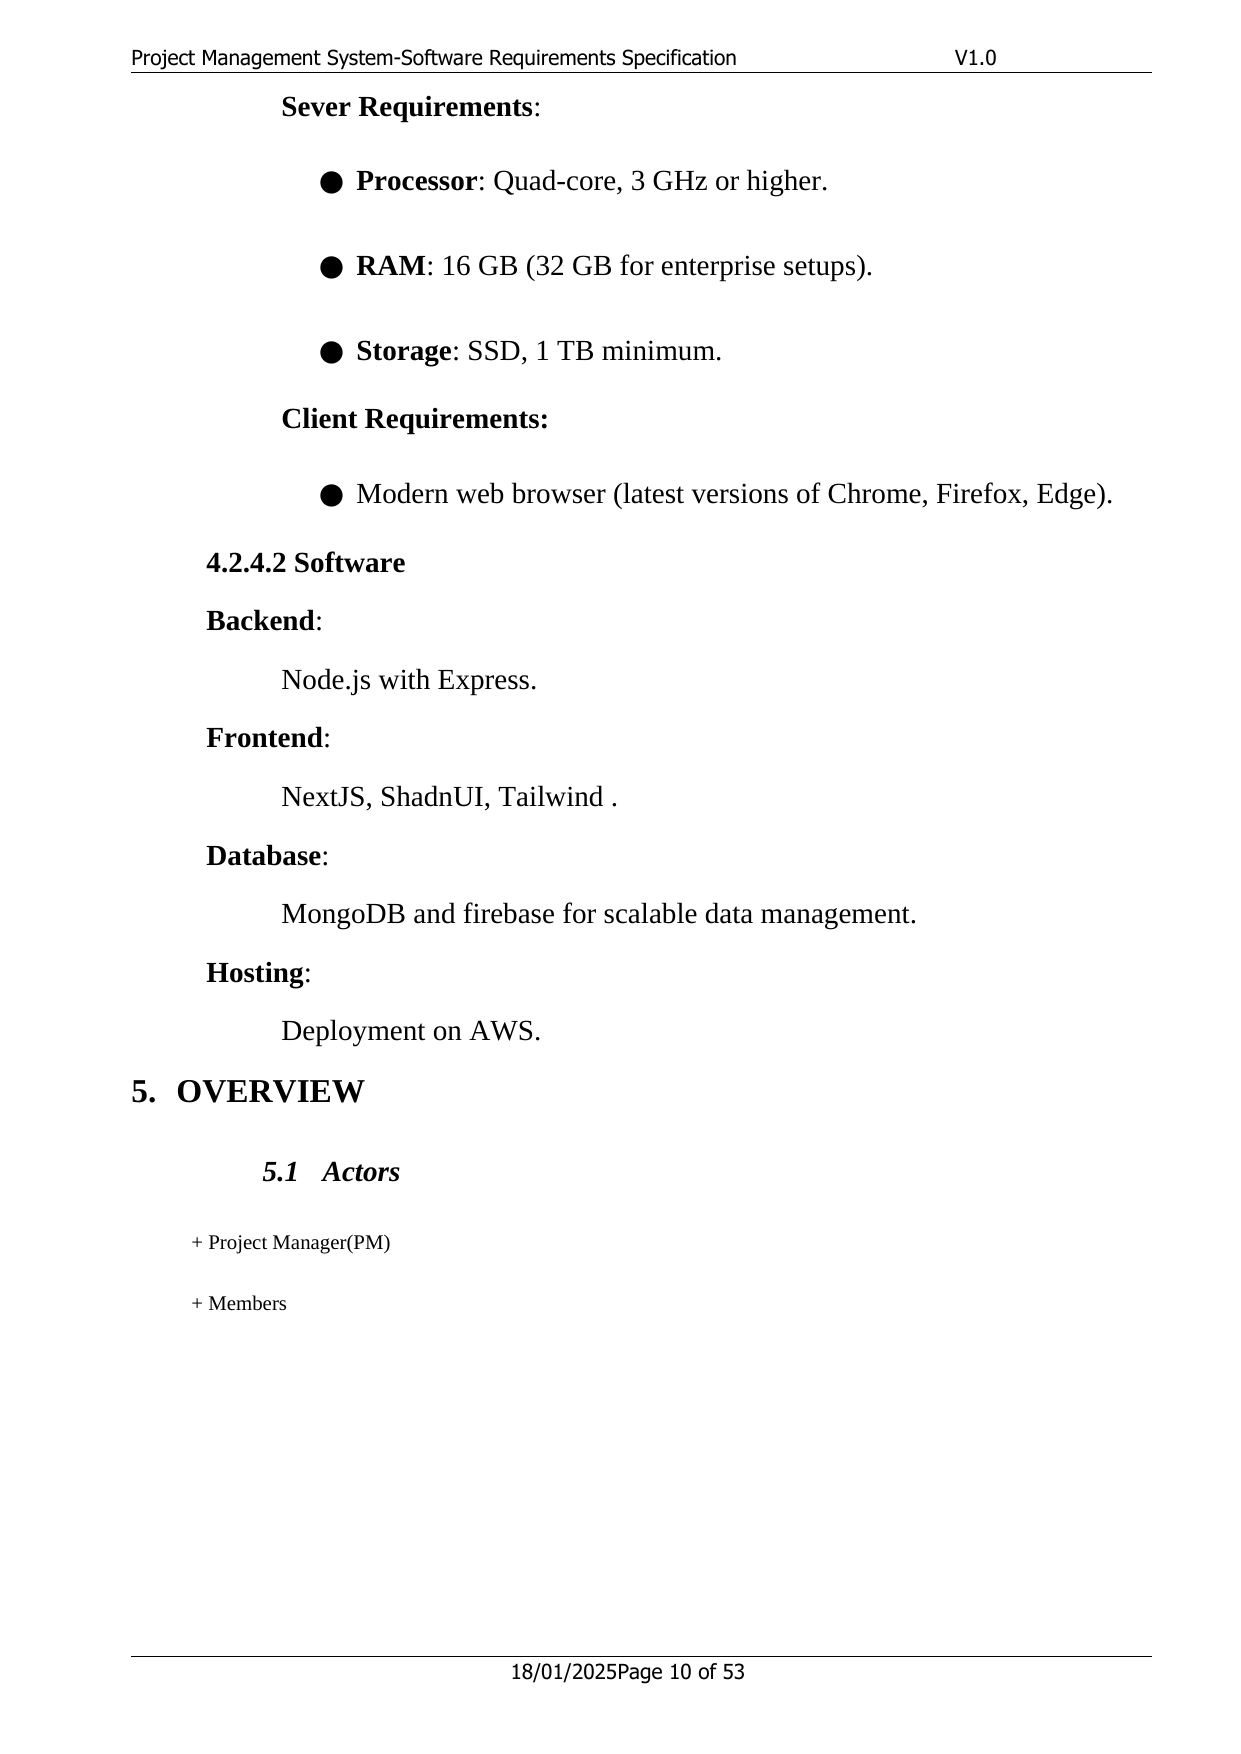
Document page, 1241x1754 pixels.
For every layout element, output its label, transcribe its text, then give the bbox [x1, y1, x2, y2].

list Modern web browser (latest versions of Chrome, Firefox, Edge). [319, 460, 1152, 520]
text + Members [191, 1291, 1152, 1315]
text Client Requirements: [206, 402, 1152, 435]
list Processor: Quad-core, 3 GHz or higher. [319, 147, 1152, 207]
text Deployment on AWS. [206, 1013, 1152, 1047]
text Frontend: [206, 721, 1152, 754]
list Storage: SSD, 1 TB minimum. [319, 317, 1152, 377]
text Hosting: [206, 955, 1152, 988]
text 4.2.4.2 Software [131, 545, 1152, 578]
text Database: [206, 838, 1152, 871]
text MongoDB and firebase for scalable data management. [206, 896, 1152, 930]
text NextJS, ShadnUI, Tailwind . [206, 779, 1152, 813]
subtitle OVERVIEW [131, 1072, 1152, 1110]
text Node.js with Express. [206, 662, 1152, 696]
text + Project Manager(PM) [191, 1229, 1152, 1254]
text Backend: [206, 603, 1152, 637]
text Sever Requirements: [206, 89, 1152, 122]
subtitle Actors [262, 1154, 1152, 1188]
list RAM: 16 GB (32 GB for enterprise setups). [319, 232, 1152, 292]
